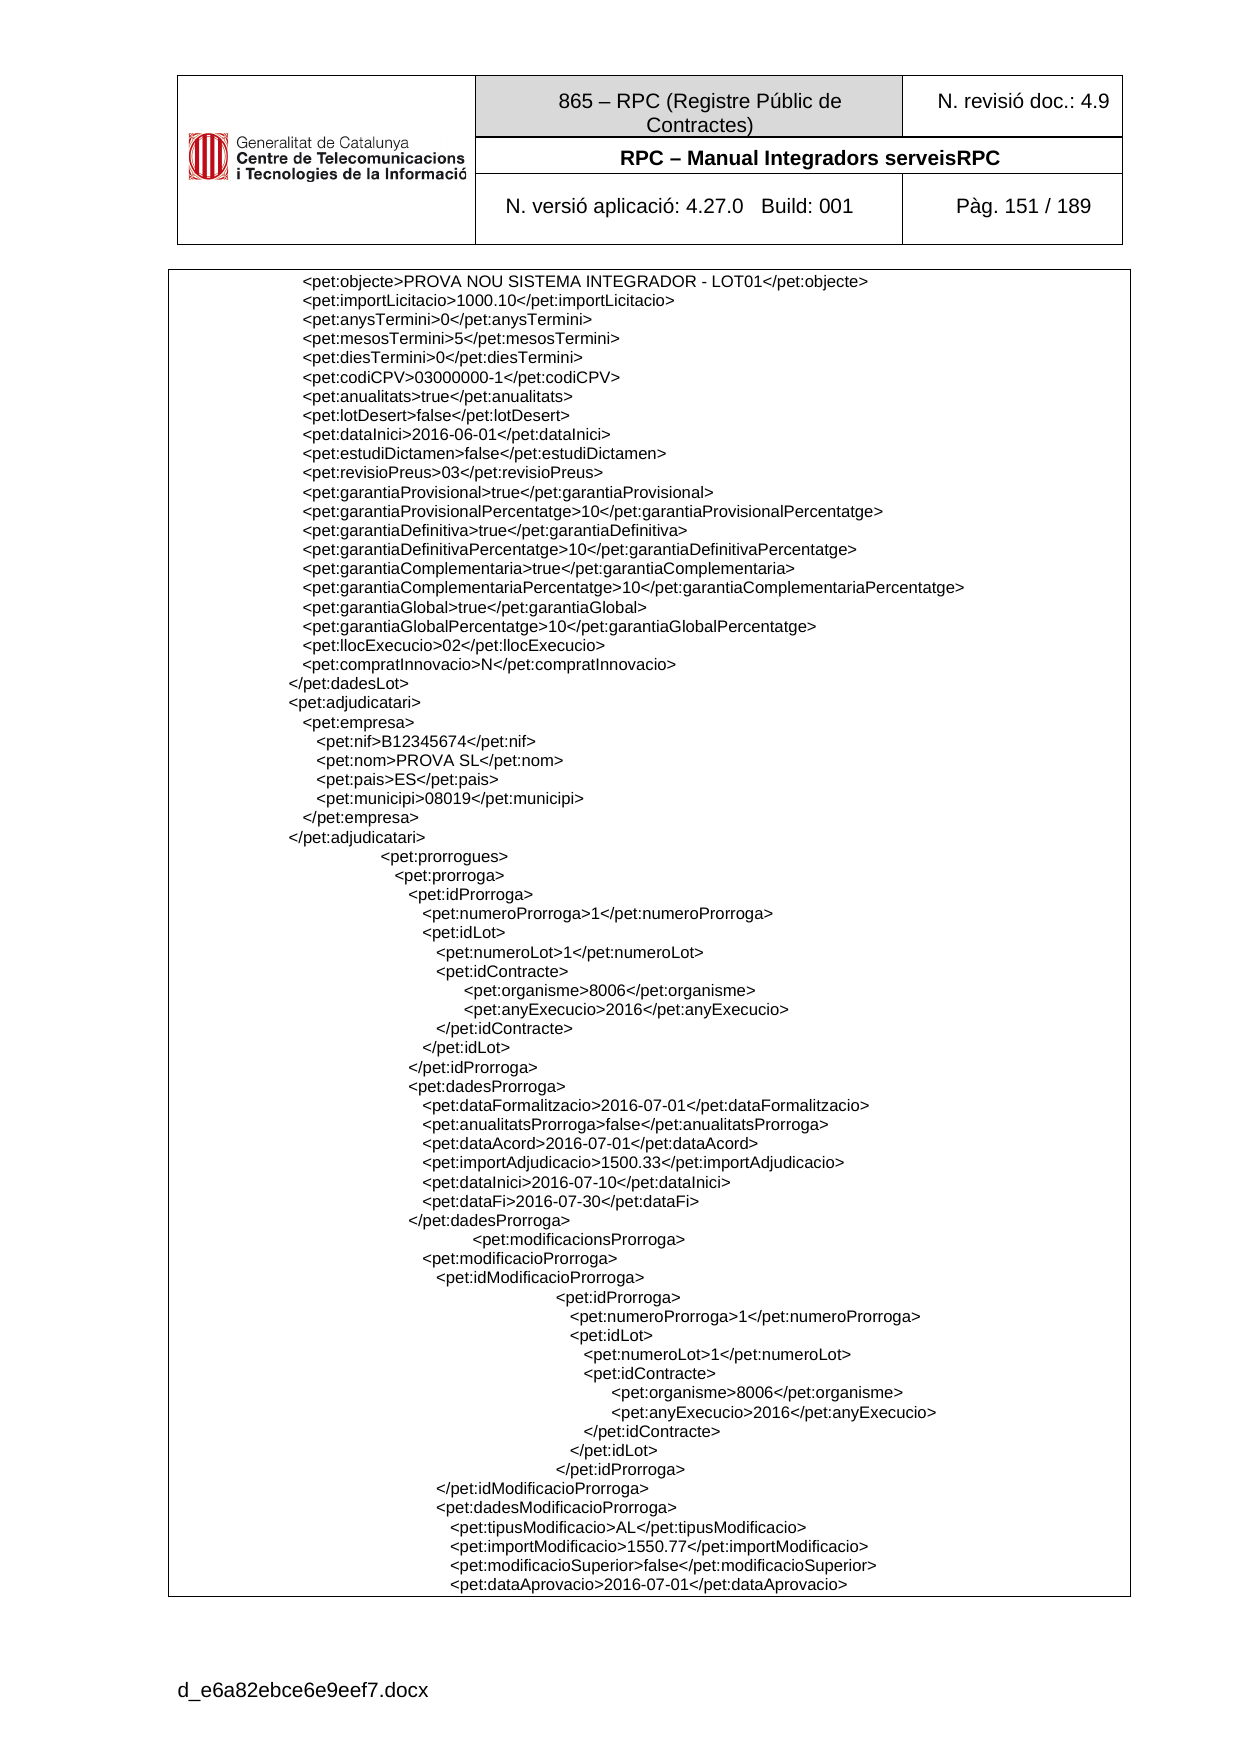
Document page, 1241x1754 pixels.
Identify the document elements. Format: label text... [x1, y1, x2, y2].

text <pet:idContracte> [177, 962, 1122, 981]
text <pet:lotDesert>false</pet:lotDesert> [177, 406, 1122, 425]
text <pet:llocExecucio>02</pet:llocExecucio> [177, 636, 1122, 655]
text <pet:idProrroga> [177, 1287, 1122, 1307]
text <pet:anyExecucio>2016</pet:anyExecucio> [177, 1402, 1122, 1422]
text <pet:municipi>08019</pet:municipi> [177, 789, 1122, 808]
text <pet:idModificacioProrroga> [177, 1268, 1122, 1287]
text <pet:tipusModificacio>AL</pet:tipusModificacio> [177, 1517, 1122, 1537]
text <pet:estudiDictamen>false</pet:estudiDictamen> [177, 444, 1122, 463]
text <pet:prorrogues> [177, 847, 1122, 866]
text <pet:garantiaProvisionalPercentatge>10</pet:garantiaProvisionalPercentatge> [177, 502, 1122, 521]
text <pet:anualitats>true</pet:anualitats> [177, 387, 1122, 406]
text <pet:modificacioSuperior>false</pet:modificacioSuperior> [177, 1556, 1122, 1572]
text </pet:dadesProrroga> [177, 1211, 1122, 1230]
text <pet:pais>ES</pet:pais> [177, 770, 1122, 789]
text <pet:dataFormalitzacio>2016-07-01</pet:dataFormalitzacio> [177, 1096, 1122, 1115]
text <pet:dataAprovacio>2016-07-01</pet:dataAprovacio> [169, 1572, 1130, 1596]
text <pet:revisioPreus>03</pet:revisioPreus> [177, 463, 1122, 482]
text <pet:objecte>PROVA NOU SISTEMA INTEGRADOR - LOT01</pet:objecte> [169, 270, 1130, 291]
text <pet:dataInici>2016-07-10</pet:dataInici> [177, 1172, 1122, 1192]
text <pet:garantiaGlobalPercentatge>10</pet:garantiaGlobalPercentatge> [177, 617, 1122, 636]
text <pet:anualitatsProrroga>false</pet:anualitatsProrroga> [177, 1115, 1122, 1134]
text </pet:empresa> [177, 808, 1122, 827]
text <pet:empresa> [177, 712, 1122, 732]
text <pet:garantiaGlobal>true</pet:garantiaGlobal> [177, 597, 1122, 617]
text <pet:dataInici>2016-06-01</pet:dataInici> [177, 425, 1122, 444]
text <pet:importAdjudicacio>1500.33</pet:importAdjudicacio> [177, 1153, 1122, 1172]
text </pet:adjudicatari> [177, 827, 1122, 847]
text </pet:idProrroga> [177, 1057, 1122, 1077]
text <pet:numeroProrroga>1</pet:numeroProrroga> [177, 1307, 1122, 1326]
text <pet:compratInnovacio>N</pet:compratInnovacio> [177, 655, 1122, 674]
text <pet:dataFi>2016-07-30</pet:dataFi> [177, 1192, 1122, 1211]
text <pet:adjudicatari> [177, 693, 1122, 712]
text <pet:anysTermini>0</pet:anysTermini> [177, 310, 1122, 329]
text <pet:anyExecucio>2016</pet:anyExecucio> [177, 1000, 1122, 1019]
text <pet:dadesModificacioProrroga> [177, 1498, 1122, 1517]
text <pet:organisme>8006</pet:organisme> [177, 1383, 1122, 1402]
text <pet:garantiaDefinitivaPercentatge>10</pet:garantiaDefinitivaPercentatge> [177, 540, 1122, 559]
text <pet:codiCPV>03000000-1</pet:codiCPV> [177, 367, 1122, 387]
text <pet:idProrroga> [177, 885, 1122, 904]
text </pet:dadesLot> [177, 674, 1122, 693]
text <pet:organisme>8006</pet:organisme> [177, 981, 1122, 1000]
text <pet:importModificacio>1550.77</pet:importModificacio> [177, 1537, 1122, 1556]
text </pet:idContracte> [177, 1019, 1122, 1038]
text <pet:dadesProrroga> [177, 1077, 1122, 1096]
text <pet:mesosTermini>5</pet:mesosTermini> [177, 329, 1122, 348]
text <pet:modificacioProrroga> [177, 1249, 1122, 1268]
text </pet:idContracte> [177, 1422, 1122, 1441]
picture [188, 133, 467, 182]
text <pet:idContracte> [177, 1364, 1122, 1383]
text </pet:idProrroga> [177, 1460, 1122, 1479]
text </pet:idLot> [177, 1441, 1122, 1460]
text </pet:idModificacioProrroga> [177, 1479, 1122, 1498]
text <pet:idLot> [177, 923, 1122, 942]
text <pet:garantiaProvisional>true</pet:garantiaProvisional> [177, 482, 1122, 502]
text <pet:numeroLot>1</pet:numeroLot> [177, 942, 1122, 962]
text <pet:dataAcord>2016-07-01</pet:dataAcord> [177, 1134, 1122, 1153]
text <pet:garantiaComplementaria>true</pet:garantiaComplementaria> [177, 559, 1122, 578]
text <pet:garantiaDefinitiva>true</pet:garantiaDefinitiva> [177, 521, 1122, 540]
text </pet:idLot> [177, 1038, 1122, 1057]
text <pet:importLicitacio>1000.10</pet:importLicitacio> [177, 291, 1122, 310]
text <pet:modificacionsProrroga> [177, 1230, 1122, 1249]
text <pet:numeroProrroga>1</pet:numeroProrroga> [177, 904, 1122, 923]
text <pet:prorroga> [177, 866, 1122, 885]
text <pet:nom>PROVA SL</pet:nom> [177, 751, 1122, 770]
text <pet:numeroLot>1</pet:numeroLot> [177, 1345, 1122, 1364]
text <pet:nif>B12345674</pet:nif> [177, 732, 1122, 751]
text <pet:idLot> [177, 1326, 1122, 1345]
text <pet:diesTermini>0</pet:diesTermini> [177, 348, 1122, 367]
text <pet:garantiaComplementariaPercentatge>10</pet:garantiaComplementariaPercentatge> [177, 578, 1122, 597]
